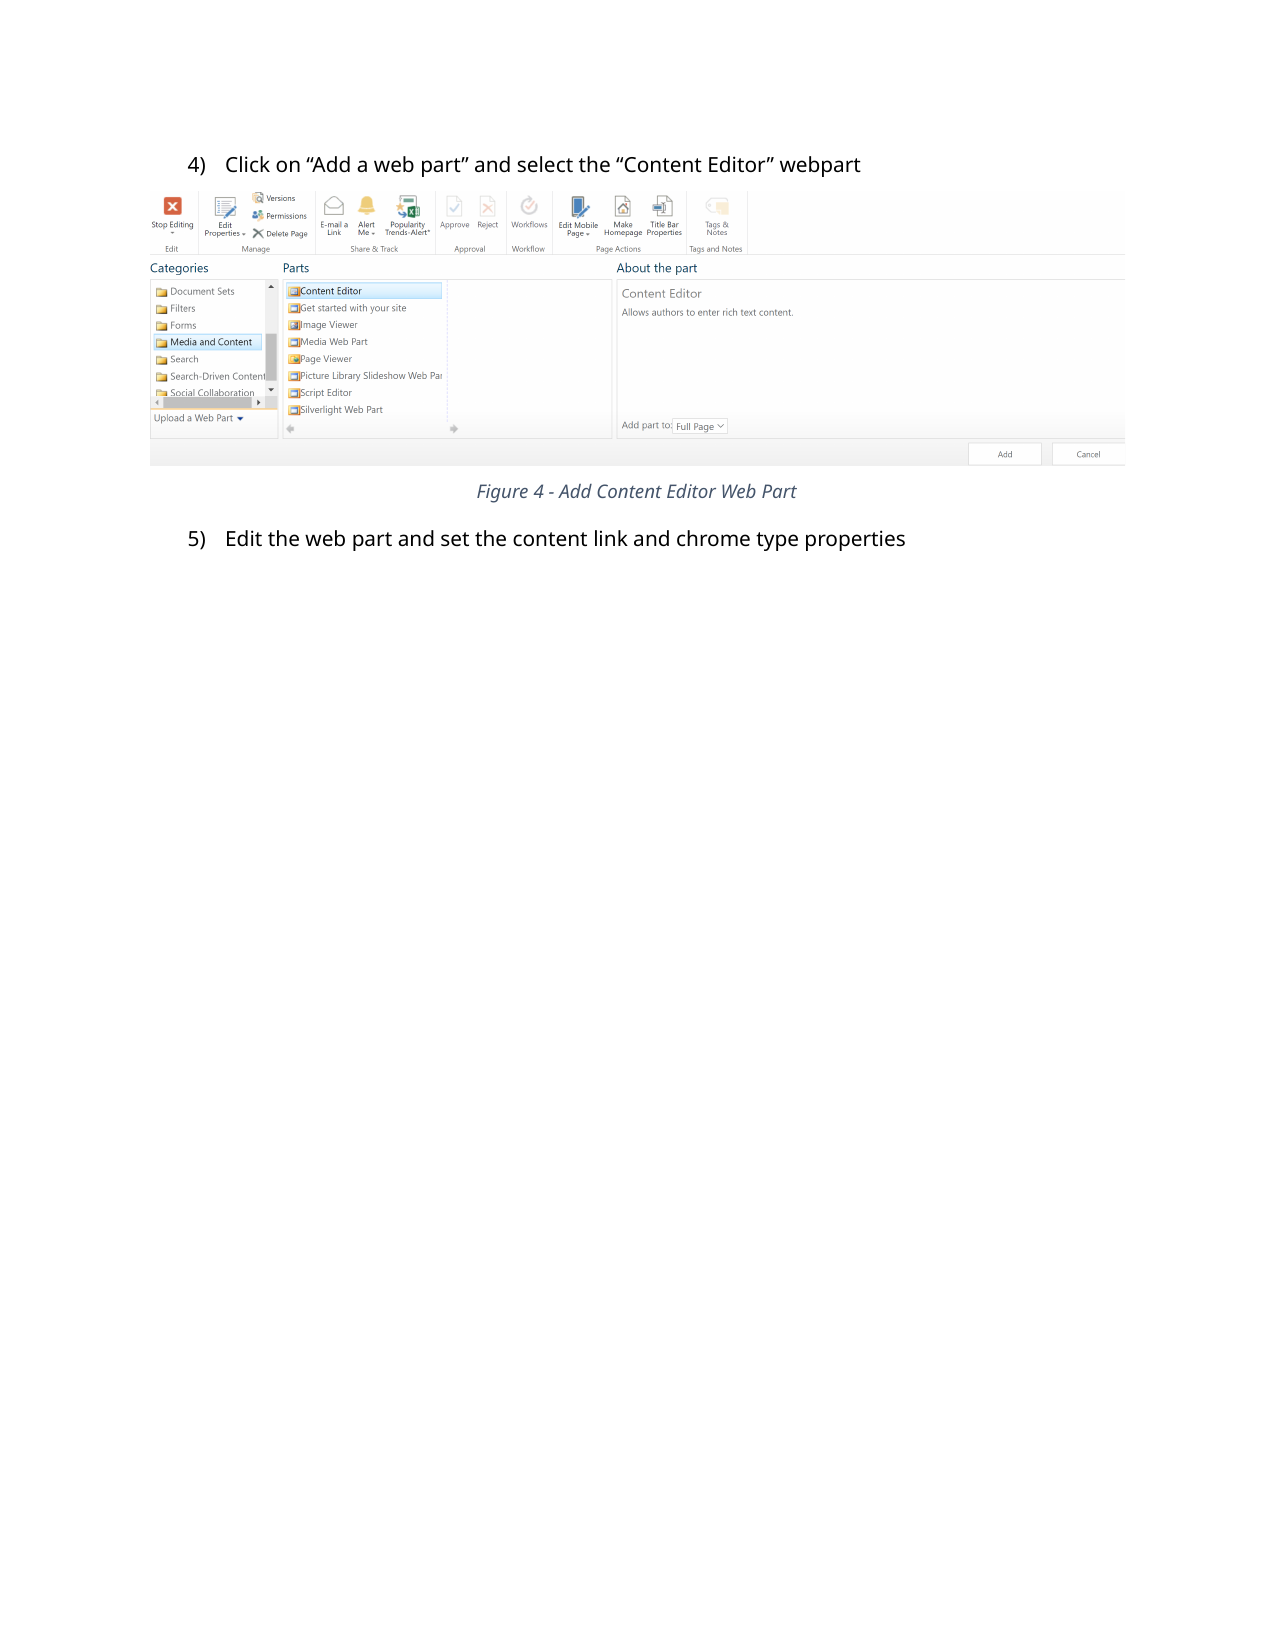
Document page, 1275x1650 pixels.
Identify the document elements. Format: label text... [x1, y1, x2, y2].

list Edit the web part and set the content link and chrome type properties [187, 524, 1125, 553]
picture [150, 191, 1125, 466]
list Click on “Add a web part” and select the “Content Editor” webpart [187, 150, 1125, 178]
text Figure 4 - Add Content Editor Web Part [150, 478, 1125, 504]
